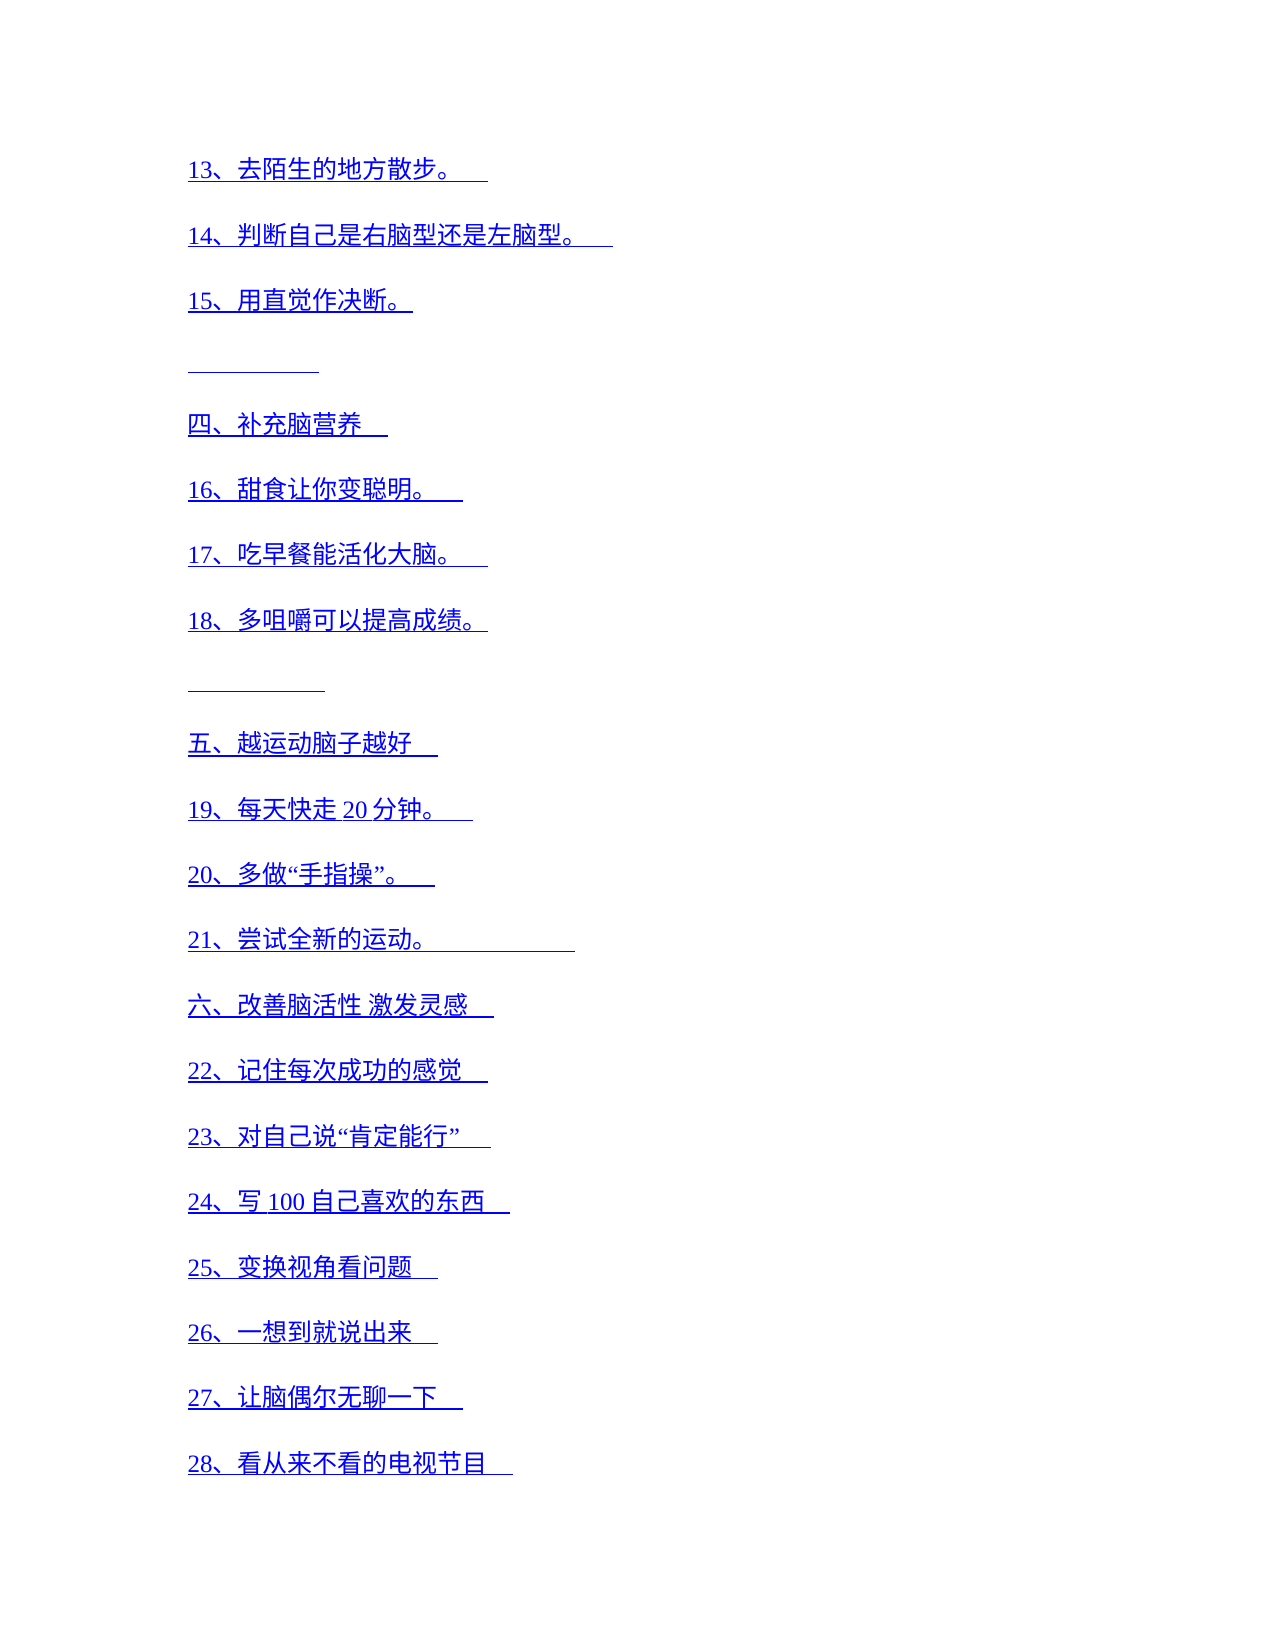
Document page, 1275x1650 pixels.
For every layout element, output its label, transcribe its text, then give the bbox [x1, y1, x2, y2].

text 24、写100自己喜欢的东西 [187, 1182, 1087, 1218]
text 19、每天快走20分钟。 [187, 789, 1087, 825]
text 五、越运动脑子越好 [187, 724, 1087, 760]
text 27、让脑偶尔无聊一下 [187, 1378, 1087, 1414]
text 16、甜食让你变聪明。 [187, 469, 1087, 506]
text 28、看从来不看的电视节目 [187, 1443, 1087, 1479]
text 23、对自己说“肯定能行” [187, 1116, 1087, 1152]
text 25、变换视角看问题 [187, 1247, 1087, 1283]
text 21、尝试全新的运动。 [187, 920, 1087, 956]
text 13、去陌生的地方散步。 [187, 150, 1087, 186]
text 26、一想到就说出来 [187, 1312, 1087, 1349]
text 17、吃早餐能活化大脑。 [187, 535, 1087, 571]
text 22、记住每次成功的感觉 [187, 1051, 1087, 1087]
text 14、判断自己是右脑型还是左脑型。 [187, 215, 1087, 252]
text 20、多做“手指操”。 [187, 854, 1087, 891]
text 18、多咀嚼可以提高成绩。 [187, 600, 1087, 637]
text 15、用直觉作决断。 [187, 281, 1087, 317]
text 四、补充脑营养 [187, 404, 1087, 440]
text 六、改善脑活性 激发灵感 [187, 985, 1087, 1022]
